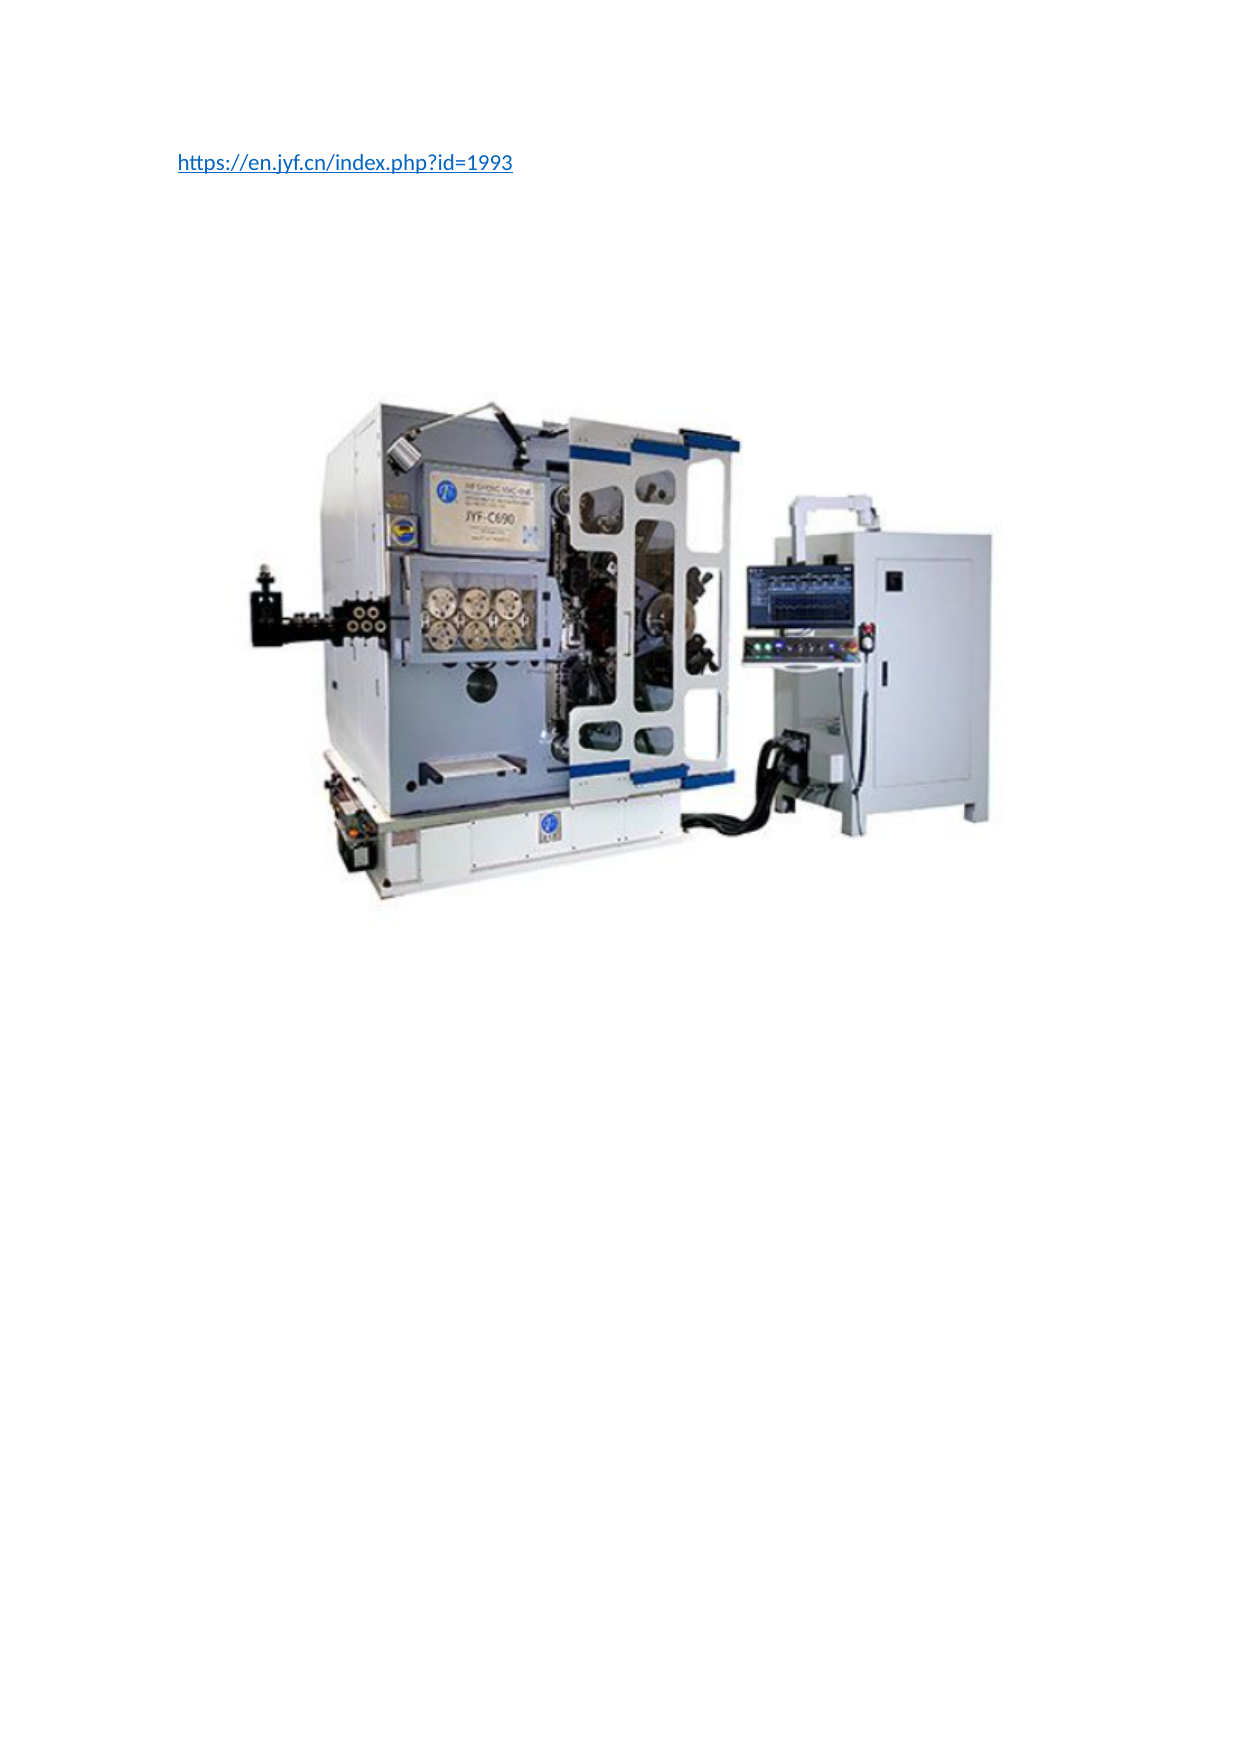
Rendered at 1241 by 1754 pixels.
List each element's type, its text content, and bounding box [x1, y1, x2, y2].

text https://en.jyf.cn/index.php?id=1993 [177, 148, 1063, 176]
picture [177, 241, 1063, 1126]
